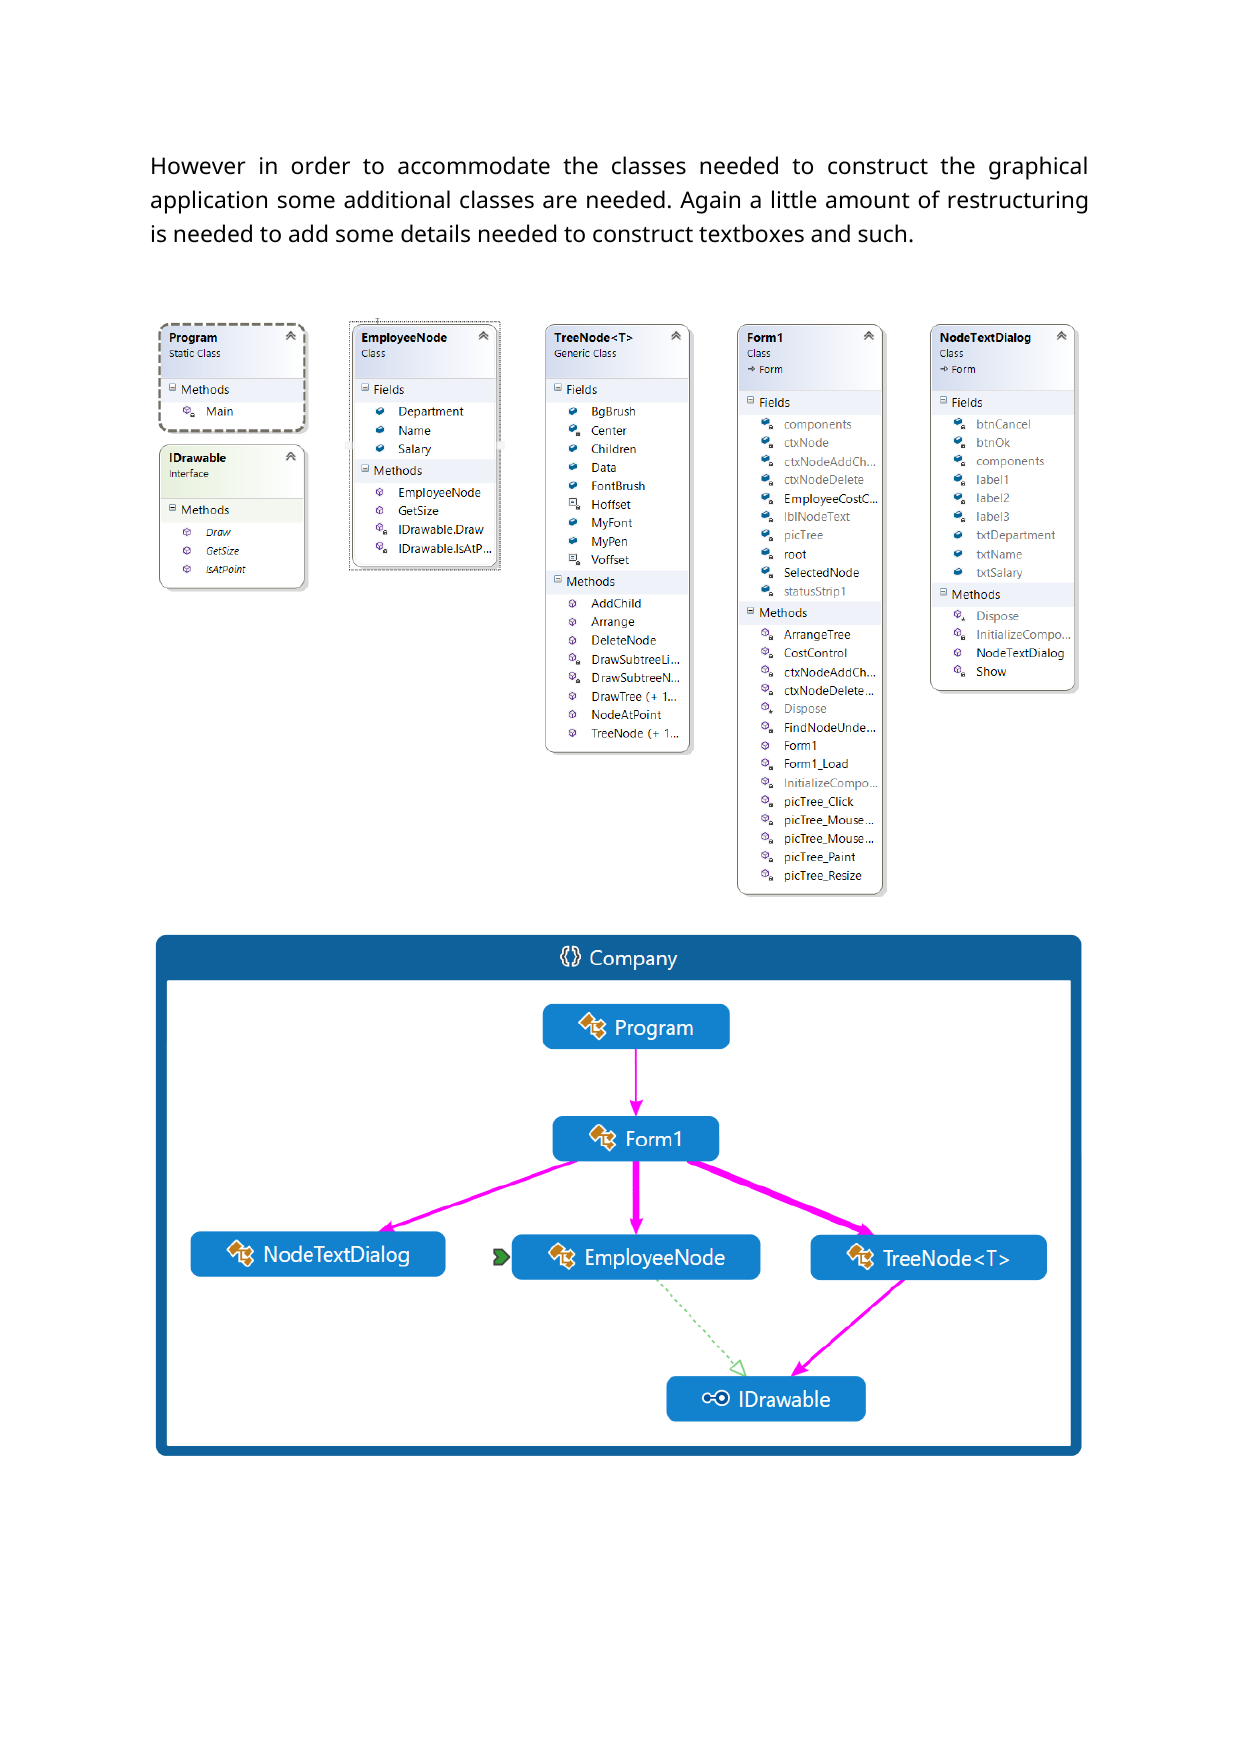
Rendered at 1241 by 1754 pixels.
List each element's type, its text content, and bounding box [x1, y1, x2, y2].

picture [150, 923, 1090, 1468]
text However in order to accommodate the classes needed to construct the graphical application some additional classes are needed. Again a little amount of restructuring is needed to add some details needed to construct textboxes and such. [150, 150, 1090, 249]
picture [150, 318, 1091, 905]
